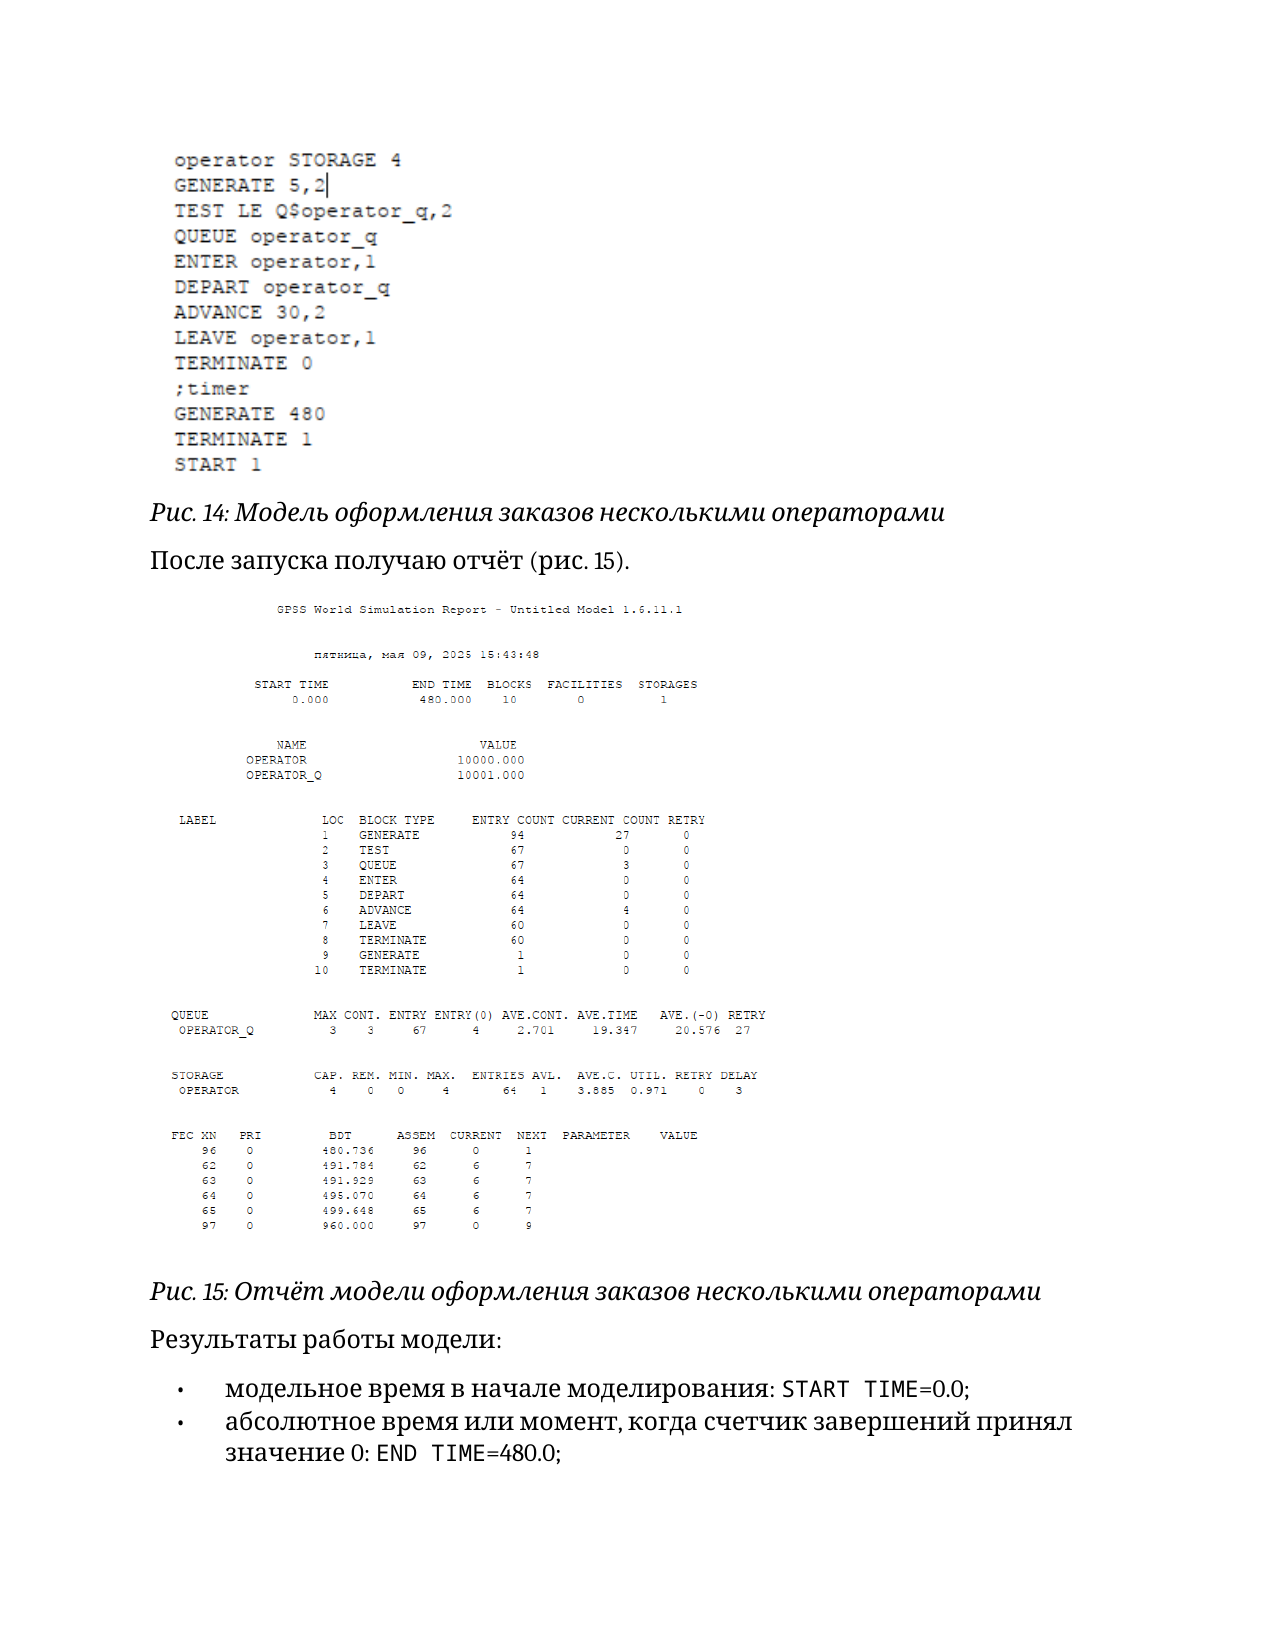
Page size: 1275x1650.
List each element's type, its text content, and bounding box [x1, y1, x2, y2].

list модельное время в начале моделирования: START TIME=0.0; [175, 1373, 1125, 1404]
text Рис. 14: Модель оформления заказов несколькими операторами [150, 499, 1125, 528]
text Результаты работы модели: [150, 1326, 1125, 1354]
picture [168, 594, 782, 1258]
text После запуска получаю отчёт (рис. 15). [150, 547, 1125, 576]
text Рис. 15: Отчёт модели оформления заказов несколькими операторами [150, 1278, 1125, 1307]
list абсолютное время или момент, когда счетчик завершений принял значение 0: END TIME=480.0; [175, 1408, 1125, 1468]
picture [168, 150, 471, 479]
